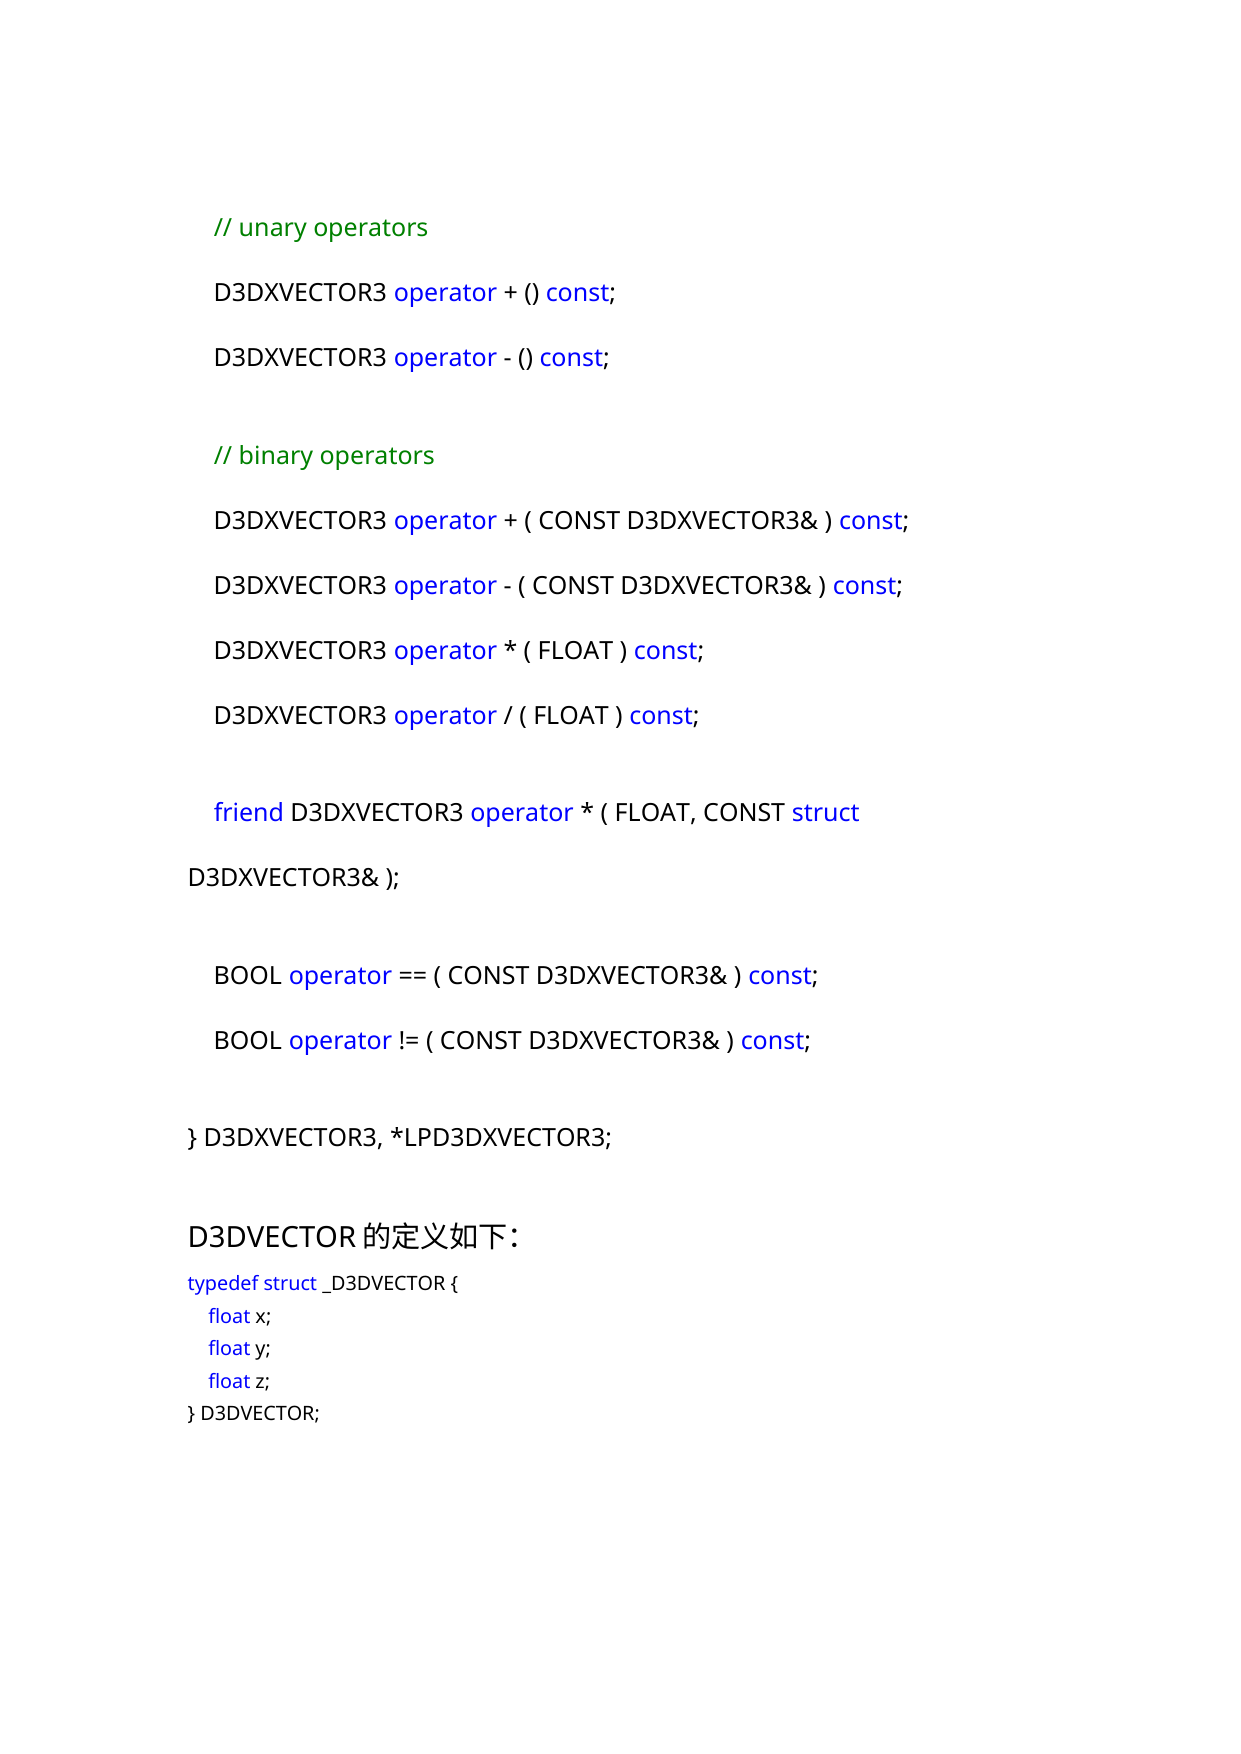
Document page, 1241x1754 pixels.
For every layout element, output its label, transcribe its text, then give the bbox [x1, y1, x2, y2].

text BOOL operator != ( CONST D3DXVECTOR3& ) const; [187, 1007, 1053, 1072]
text D3DXVECTOR3 operator - () const; [187, 324, 1053, 389]
text // binary operators [187, 422, 1053, 487]
text BOOL operator == ( CONST D3DXVECTOR3& ) const; [187, 942, 1053, 1007]
text // unary operators [187, 194, 1053, 259]
text float z; [187, 1364, 1053, 1397]
text typedef struct _D3DVECTOR { [187, 1267, 1053, 1299]
text D3DXVECTOR3 operator * ( FLOAT ) const; [187, 617, 1053, 682]
text float y; [187, 1332, 1053, 1364]
text friend D3DXVECTOR3 operator * ( FLOAT, CONST struct D3DXVECTOR3& ); [187, 779, 1053, 909]
text D3DXVECTOR3 operator - ( CONST D3DXVECTOR3& ) const; [187, 552, 1053, 617]
text } D3DXVECTOR3, *LPD3DXVECTOR3; [187, 1104, 1053, 1169]
text D3DXVECTOR3 operator + ( CONST D3DXVECTOR3& ) const; [187, 487, 1053, 552]
text D3DXVECTOR3 operator / ( FLOAT ) const; [187, 682, 1053, 747]
text } D3DVECTOR; [187, 1397, 1053, 1429]
text float x; [187, 1299, 1053, 1332]
text D3DXVECTOR3 operator + () const; [187, 259, 1053, 324]
text D3DVECTOR的定义如下： [187, 1202, 1053, 1267]
